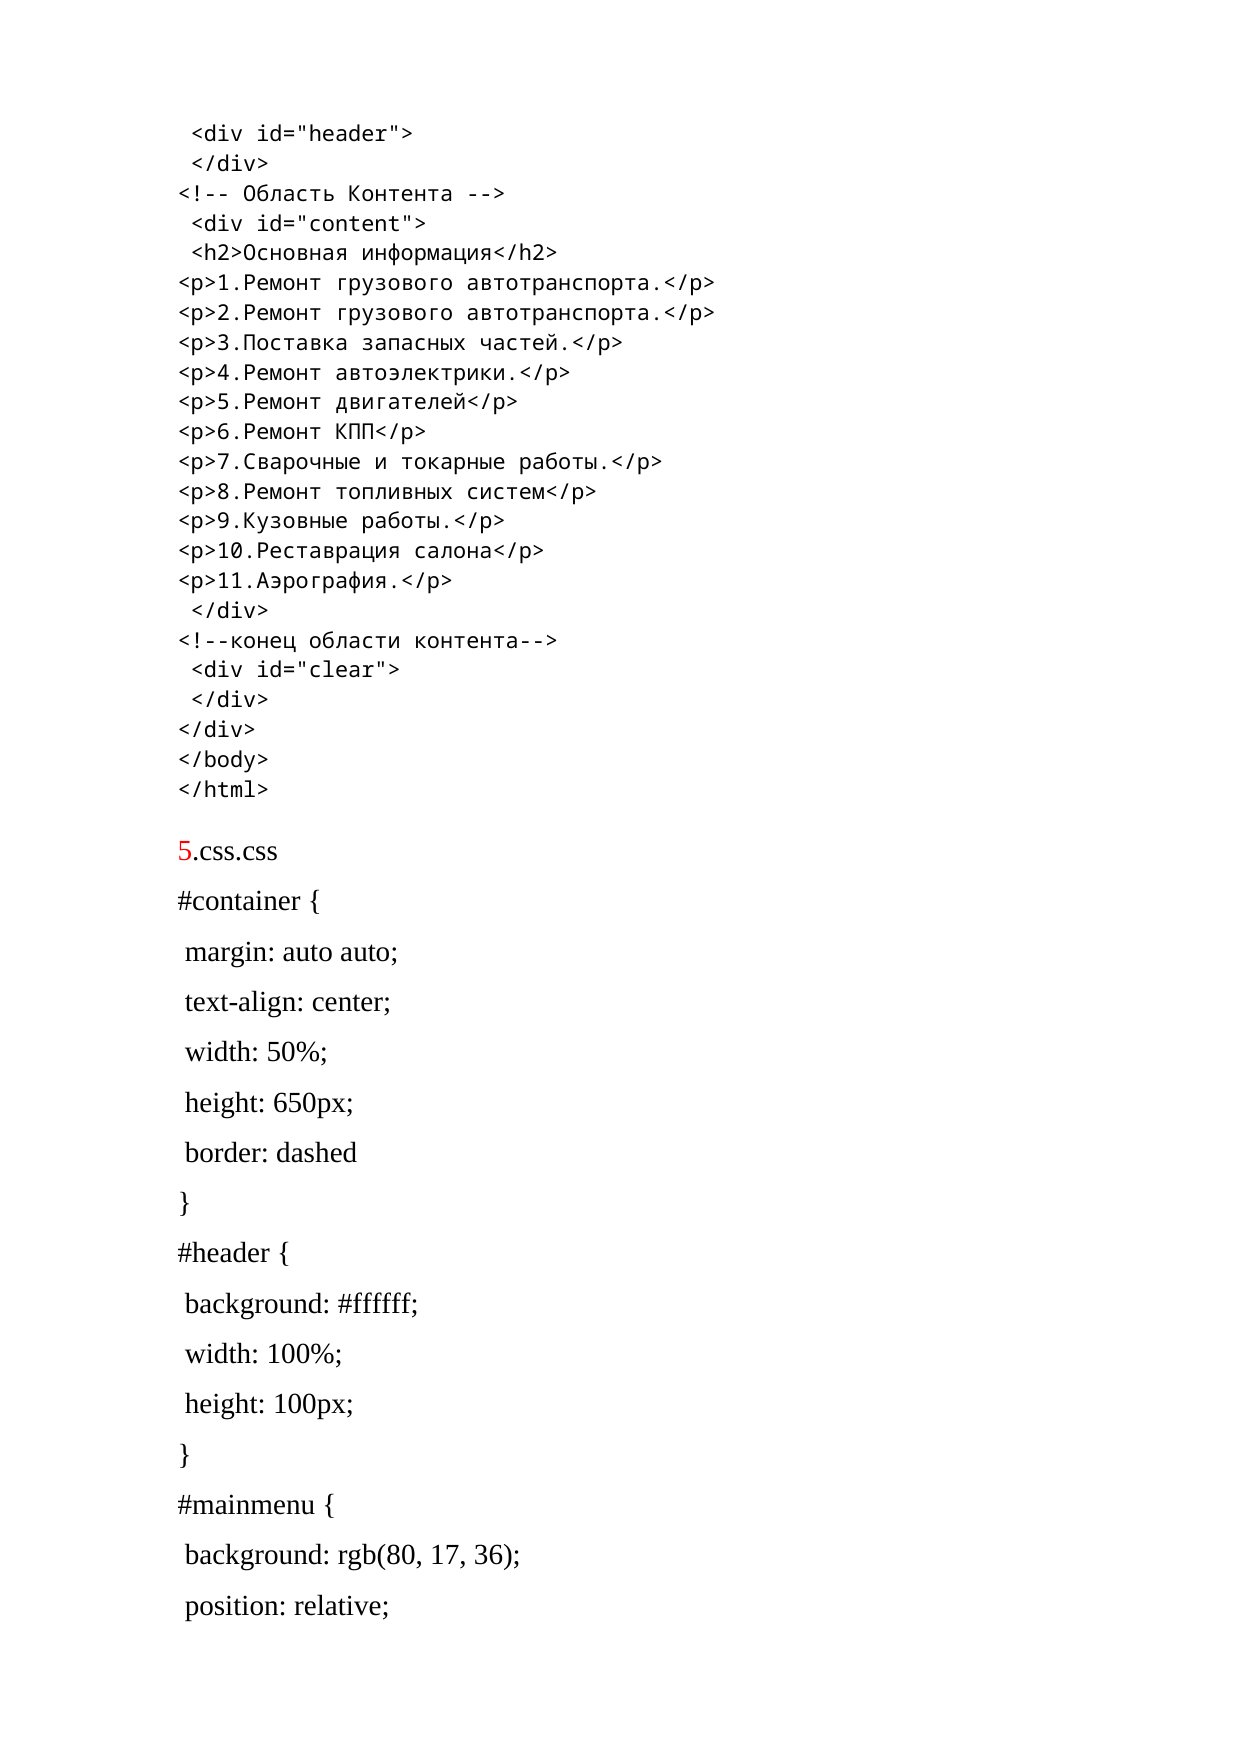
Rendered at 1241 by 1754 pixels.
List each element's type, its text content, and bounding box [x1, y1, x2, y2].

text } [177, 1437, 1152, 1470]
text margin: auto auto; [177, 934, 1152, 967]
text <p>1.Ремонт грузового автотранспорта.</p> [177, 267, 1152, 297]
text </div> [177, 148, 1152, 178]
text <p>11.Аэрография.</p> [177, 565, 1152, 595]
text width: 100%; [177, 1336, 1152, 1370]
text <div id="clear"> [177, 654, 1152, 684]
text 5.css.css [177, 833, 1152, 867]
text <p>7.Сварочные и токарные работы.</p> [177, 446, 1152, 476]
text <!--конец области контента--> [177, 624, 1152, 654]
text width: 50%; [177, 1034, 1152, 1068]
text <p>10.Реставрация салона</p> [177, 535, 1152, 565]
text <div id="content"> [177, 207, 1152, 237]
text <p>3.Поставка запасных частей.</p> [177, 327, 1152, 356]
text <p>4.Ремонт автоэлектрики.</p> [177, 356, 1152, 386]
text #mainmenu { [177, 1487, 1152, 1521]
text </body> [177, 744, 1152, 773]
text <p>2.Ремонт грузового автотранспорта.</p> [177, 297, 1152, 327]
text <p>5.Ремонт двигателей</p> [177, 386, 1152, 416]
text <!-- Область Контента --> [177, 178, 1152, 207]
text </div> [177, 595, 1152, 624]
text text-align: center; [177, 984, 1152, 1018]
text } [177, 1185, 1152, 1219]
text </html> [177, 773, 1152, 803]
text #header { [177, 1236, 1152, 1269]
text height: 100px; [177, 1387, 1152, 1420]
text <p>9.Кузовные работы.</p> [177, 505, 1152, 535]
text background: #ffffff; [177, 1286, 1152, 1319]
text </div> [177, 714, 1152, 744]
text <p>8.Ремонт топливных систем</p> [177, 476, 1152, 505]
text <p>6.Ремонт КПП</p> [177, 416, 1152, 446]
text border: dashed [177, 1135, 1152, 1168]
text #container { [177, 883, 1152, 917]
text background: rgb(80, 17, 36); [177, 1537, 1152, 1571]
text height: 650px; [177, 1085, 1152, 1118]
text <div id="header"> [177, 118, 1152, 148]
text </div> [177, 684, 1152, 714]
text position: relative; [177, 1588, 1152, 1621]
text <h2>Основная информация</h2> [177, 237, 1152, 267]
